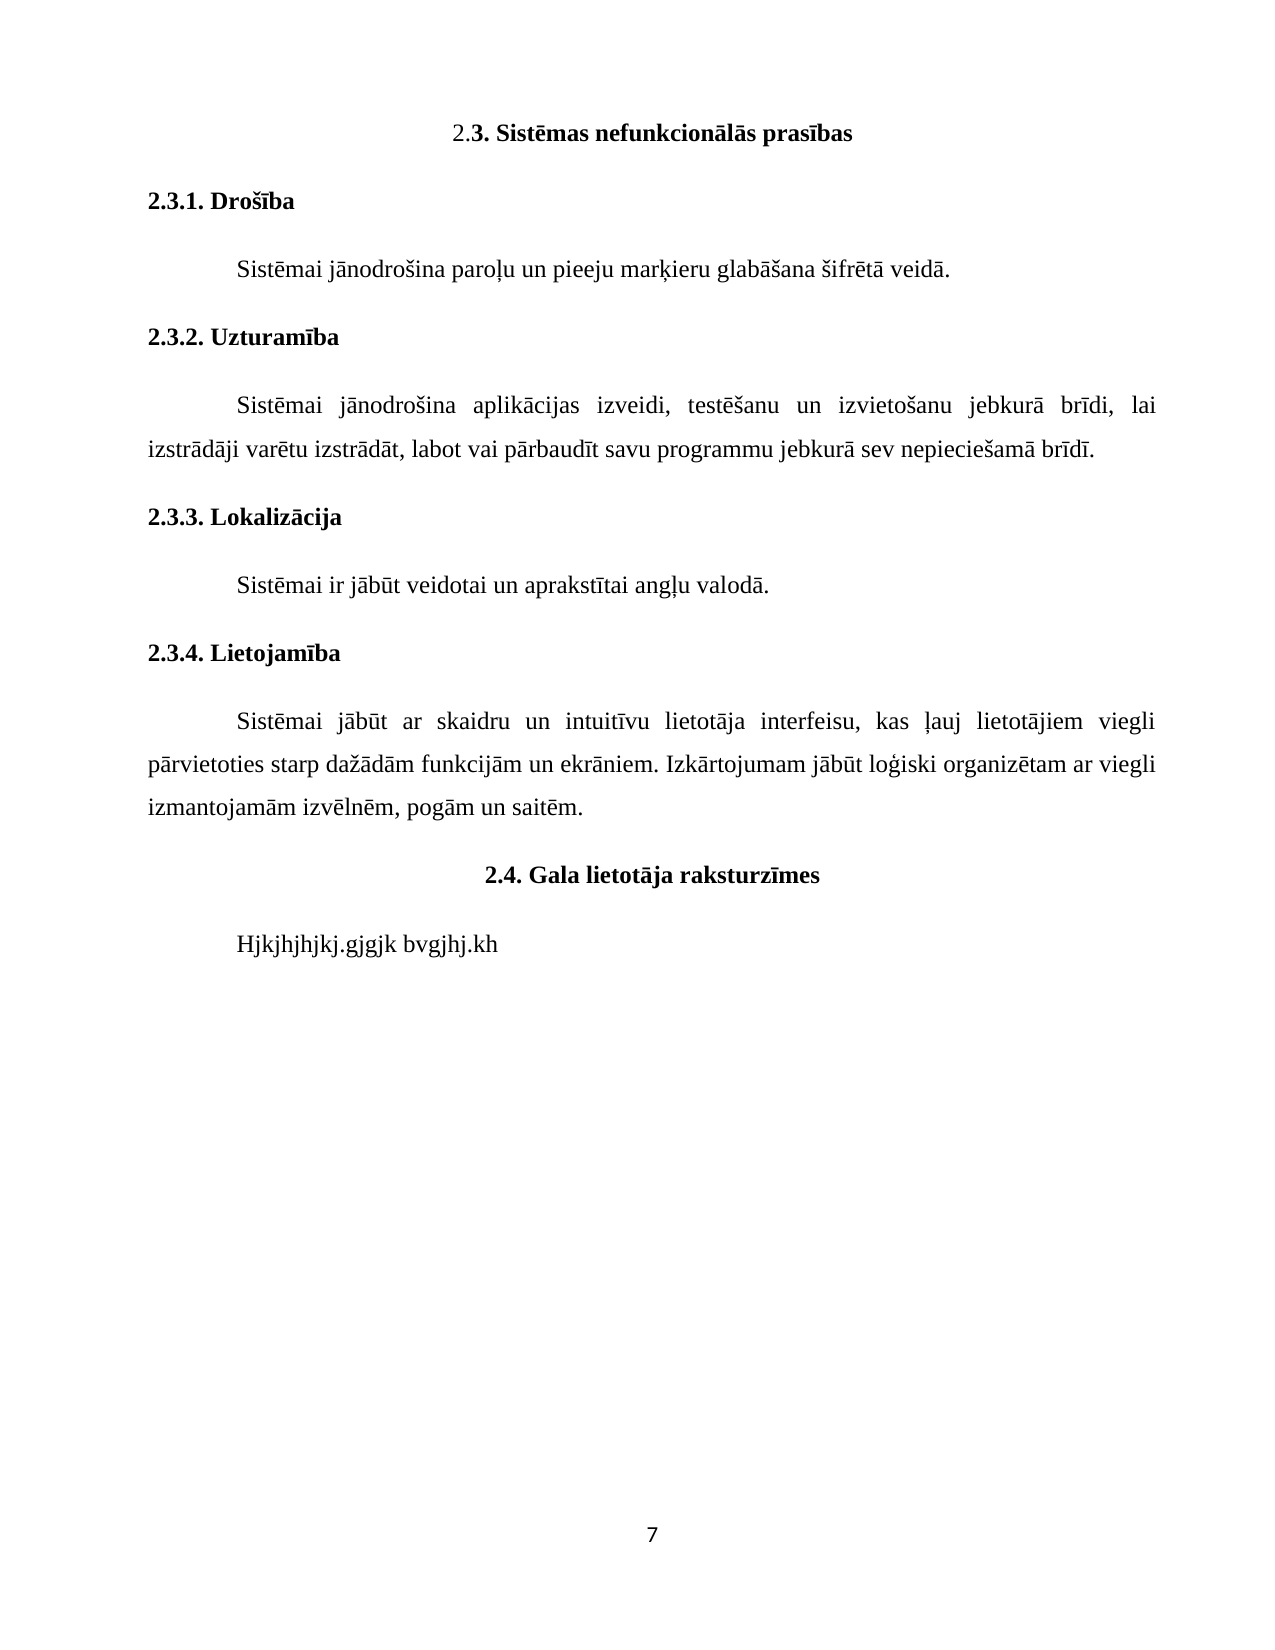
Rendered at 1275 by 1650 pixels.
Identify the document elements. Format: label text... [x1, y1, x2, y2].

text Hjkjhjhjkj.gjgjk bvgjhj.kh [148, 929, 1157, 957]
text 2.4. Gala lietotāja raksturzīmes [148, 861, 1157, 889]
text Sistēmai jānodrošina paroļu un pieeju marķieru glabāšana šifrētā veidā. [148, 254, 1157, 283]
text Sistēmai jānodrošina aplikācijas izveidi, testēšanu un izvietošanu jebkurā brīdi, lai izstrādāji varētu izstrādāt, labot vai pārbaudīt savu programmu jebkurā sev nepieciešamā brīdī. [148, 391, 1157, 462]
text 2.3.2. Uzturamība [148, 322, 1157, 351]
text Sistēmai jābūt ar skaidru un intuitīvu lietotāja interfeisu, kas ļauj lietotājiem viegli pārvietoties starp dažādām funkcijām un ekrāniem. Izkārtojumam jābūt loģiski organizētam ar viegli izmantojamām izvēlnēm, pogām un saitēm. [148, 706, 1157, 821]
text 2.3.1. Drošība [148, 186, 1157, 215]
text 2.3. Sistēmas nefunkcionālās prasības [148, 118, 1157, 147]
text 2.3.4. Lietojamība [148, 638, 1157, 667]
text 2.3.3. Lokalizācija [148, 502, 1157, 531]
text Sistēmai ir jābūt veidotai un aprakstītai angļu valodā. [148, 570, 1157, 599]
